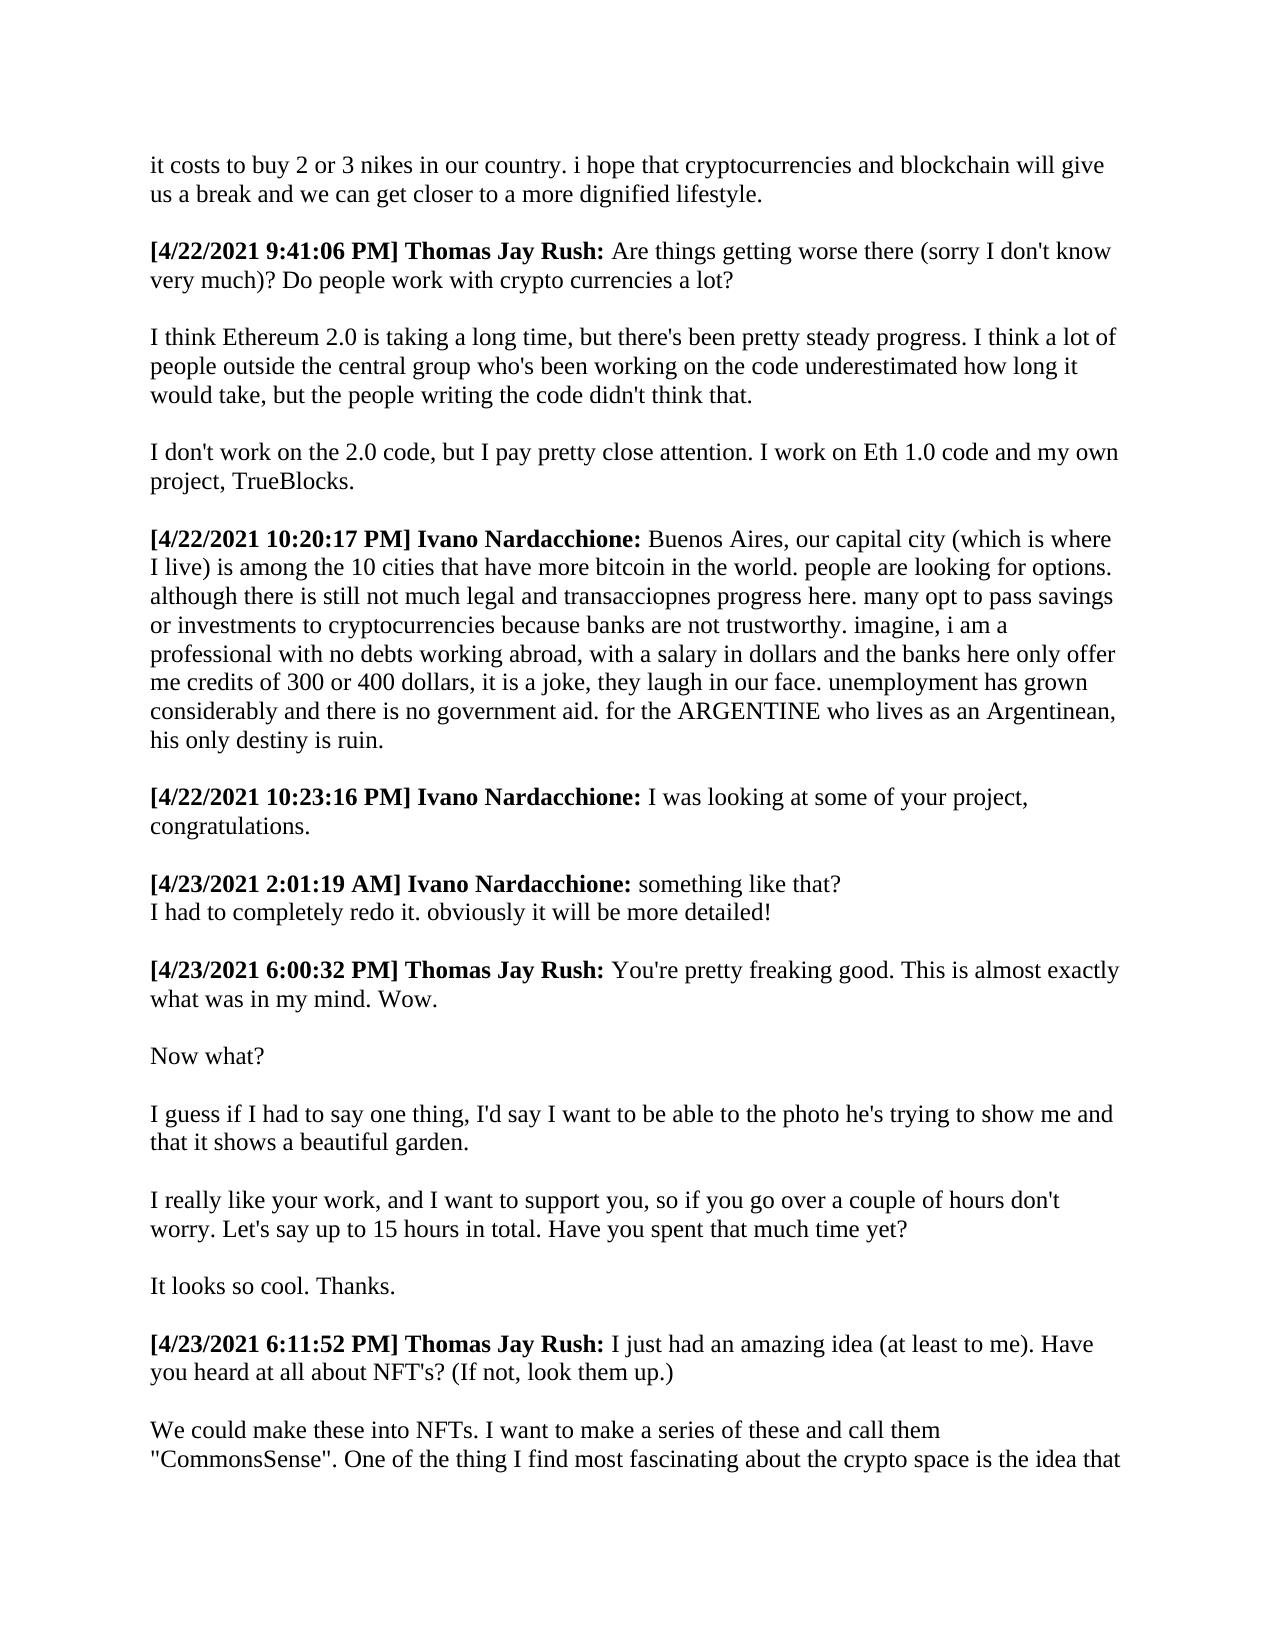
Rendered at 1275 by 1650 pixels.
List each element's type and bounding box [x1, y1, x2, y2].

text [150, 150, 1125, 1472]
